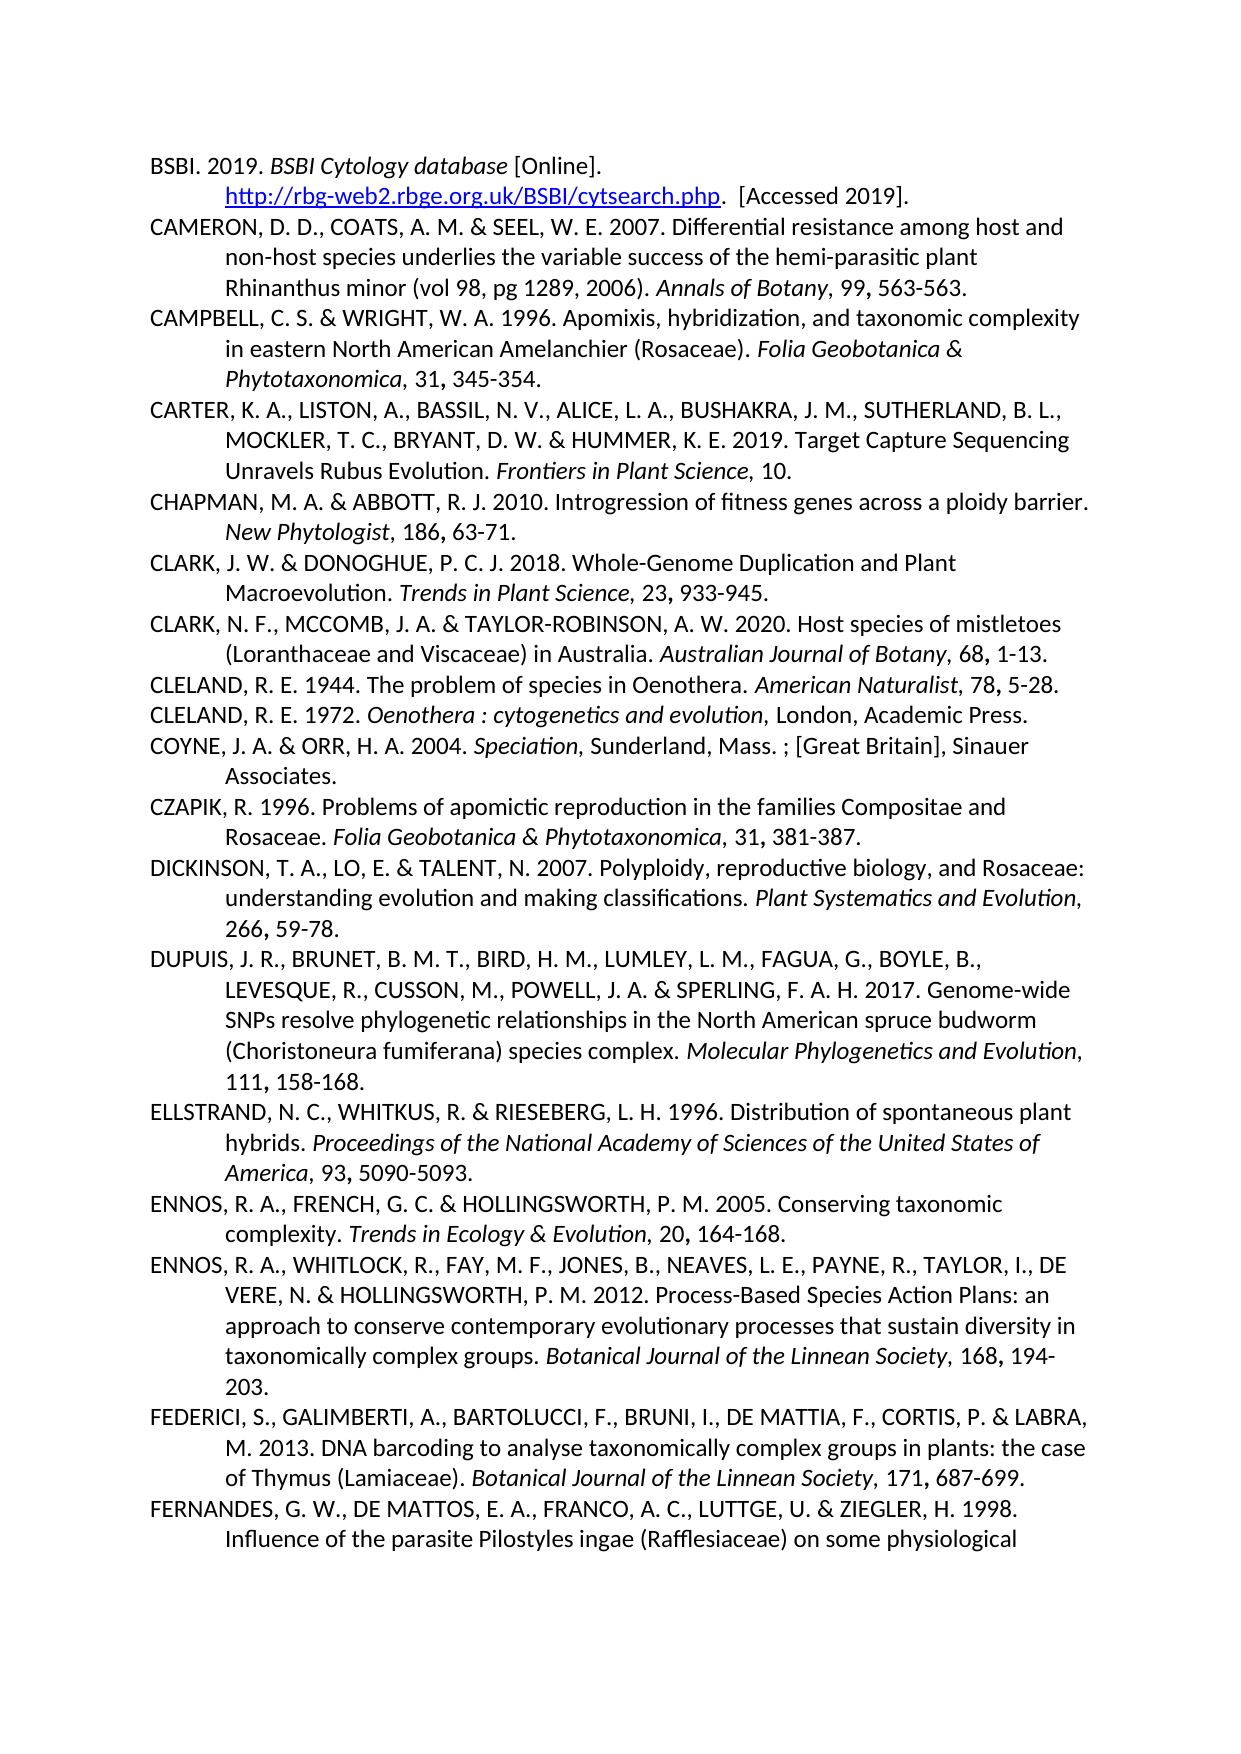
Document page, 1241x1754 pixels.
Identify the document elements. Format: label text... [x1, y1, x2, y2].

text CARTER, K. A., LISTON, A., BASSIL, N. V., ALICE, L. A., BUSHAKRA, J. M., SUTHERLAND, B. L., MOCKLER, T. C., BRYANT, D. W. & HUMMER, K. E. 2019. Target Capture Sequencing Unravels Rubus Evolution. Frontiers in Plant Science, 10. [150, 394, 1090, 486]
text CLELAND, R. E. 1944. The problem of species in Oenothera. American Naturalist, 78, 5-28. [150, 669, 1090, 699]
text DICKINSON, T. A., LO, E. & TALENT, N. 2007. Polyploidy, reproductive biology, and Rosaceae: understanding evolution and making classifications. Plant Systematics and Evolution, 266, 59-78. [150, 852, 1090, 943]
text CAMPBELL, C. S. & WRIGHT, W. A. 1996. Apomixis, hybridization, and taxonomic complexity in eastern North American Amelanchier (Rosaceae). Folia Geobotanica & Phytotaxonomica, 31, 345-354. [150, 303, 1090, 394]
text CHAPMAN, M. A. & ABBOTT, R. J. 2010. Introgression of fitness genes across a ploidy barrier. New Phytologist, 186, 63-71. [150, 486, 1090, 547]
text ELLSTRAND, N. C., WHITKUS, R. & RIESEBERG, L. H. 1996. Distribution of spontaneous plant hybrids. Proceedings of the National Academy of Sciences of the United States of America, 93, 5090-5093. [150, 1096, 1090, 1188]
text ENNOS, R. A., FRENCH, G. C. & HOLLINGSWORTH, P. M. 2005. Conserving taxonomic complexity. Trends in Ecology & Evolution, 20, 164-168. [150, 1188, 1090, 1249]
text CAMERON, D. D., COATS, A. M. & SEEL, W. E. 2007. Differential resistance among host and non-host species underlies the variable success of the hemi-parasitic plant Rhinanthus minor (vol 98, pg 1289, 2006). Annals of Botany, 99, 563-563. [150, 211, 1090, 303]
text ENNOS, R. A., WHITLOCK, R., FAY, M. F., JONES, B., NEAVES, L. E., PAYNE, R., TAYLOR, I., DE VERE, N. & HOLLINGSWORTH, P. M. 2012. Process-Based Species Action Plans: an approach to conserve contemporary evolutionary processes that sustain diversity in taxonomically complex groups. Botanical Journal of the Linnean Society, 168, 194-203. [150, 1249, 1090, 1401]
text COYNE, J. A. & ORR, H. A. 2004. Speciation, Sunderland, Mass. ; [Great Britain], Sinauer Associates. [150, 730, 1090, 791]
text CLARK, N. F., MCCOMB, J. A. & TAYLOR-ROBINSON, A. W. 2020. Host species of mistletoes (Loranthaceae and Viscaceae) in Australia. Australian Journal of Botany, 68, 1-13. [150, 608, 1090, 669]
text FEDERICI, S., GALIMBERTI, A., BARTOLUCCI, F., BRUNI, I., DE MATTIA, F., CORTIS, P. & LABRA, M. 2013. DNA barcoding to analyse taxonomically complex groups in plants: the case of Thymus (Lamiaceae). Botanical Journal of the Linnean Society, 171, 687-699. [150, 1401, 1090, 1493]
text BSBI. 2019. BSBI Cytology database [Online]. http://rbg-web2.rbge.org.uk/BSBI/cytsearch.php. [Accessed 2019]. [150, 150, 1090, 211]
text CLELAND, R. E. 1972. Oenothera : cytogenetics and evolution, London, Academic Press. [150, 699, 1090, 730]
text DUPUIS, J. R., BRUNET, B. M. T., BIRD, H. M., LUMLEY, L. M., FAGUA, G., BOYLE, B., LEVESQUE, R., CUSSON, M., POWELL, J. A. & SPERLING, F. A. H. 2017. Genome-wide SNPs resolve phylogenetic relationships in the North American spruce budworm (Choristoneura fumiferana) species complex. Molecular Phylogenetics and Evolution, 111, 158-168. [150, 943, 1090, 1096]
text CLARK, J. W. & DONOGHUE, P. C. J. 2018. Whole-Genome Duplication and Plant Macroevolution. Trends in Plant Science, 23, 933-945. [150, 547, 1090, 608]
text CZAPIK, R. 1996. Problems of apomictic reproduction in the families Compositae and Rosaceae. Folia Geobotanica & Phytotaxonomica, 31, 381-387. [150, 791, 1090, 852]
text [150, 1493, 1090, 1554]
